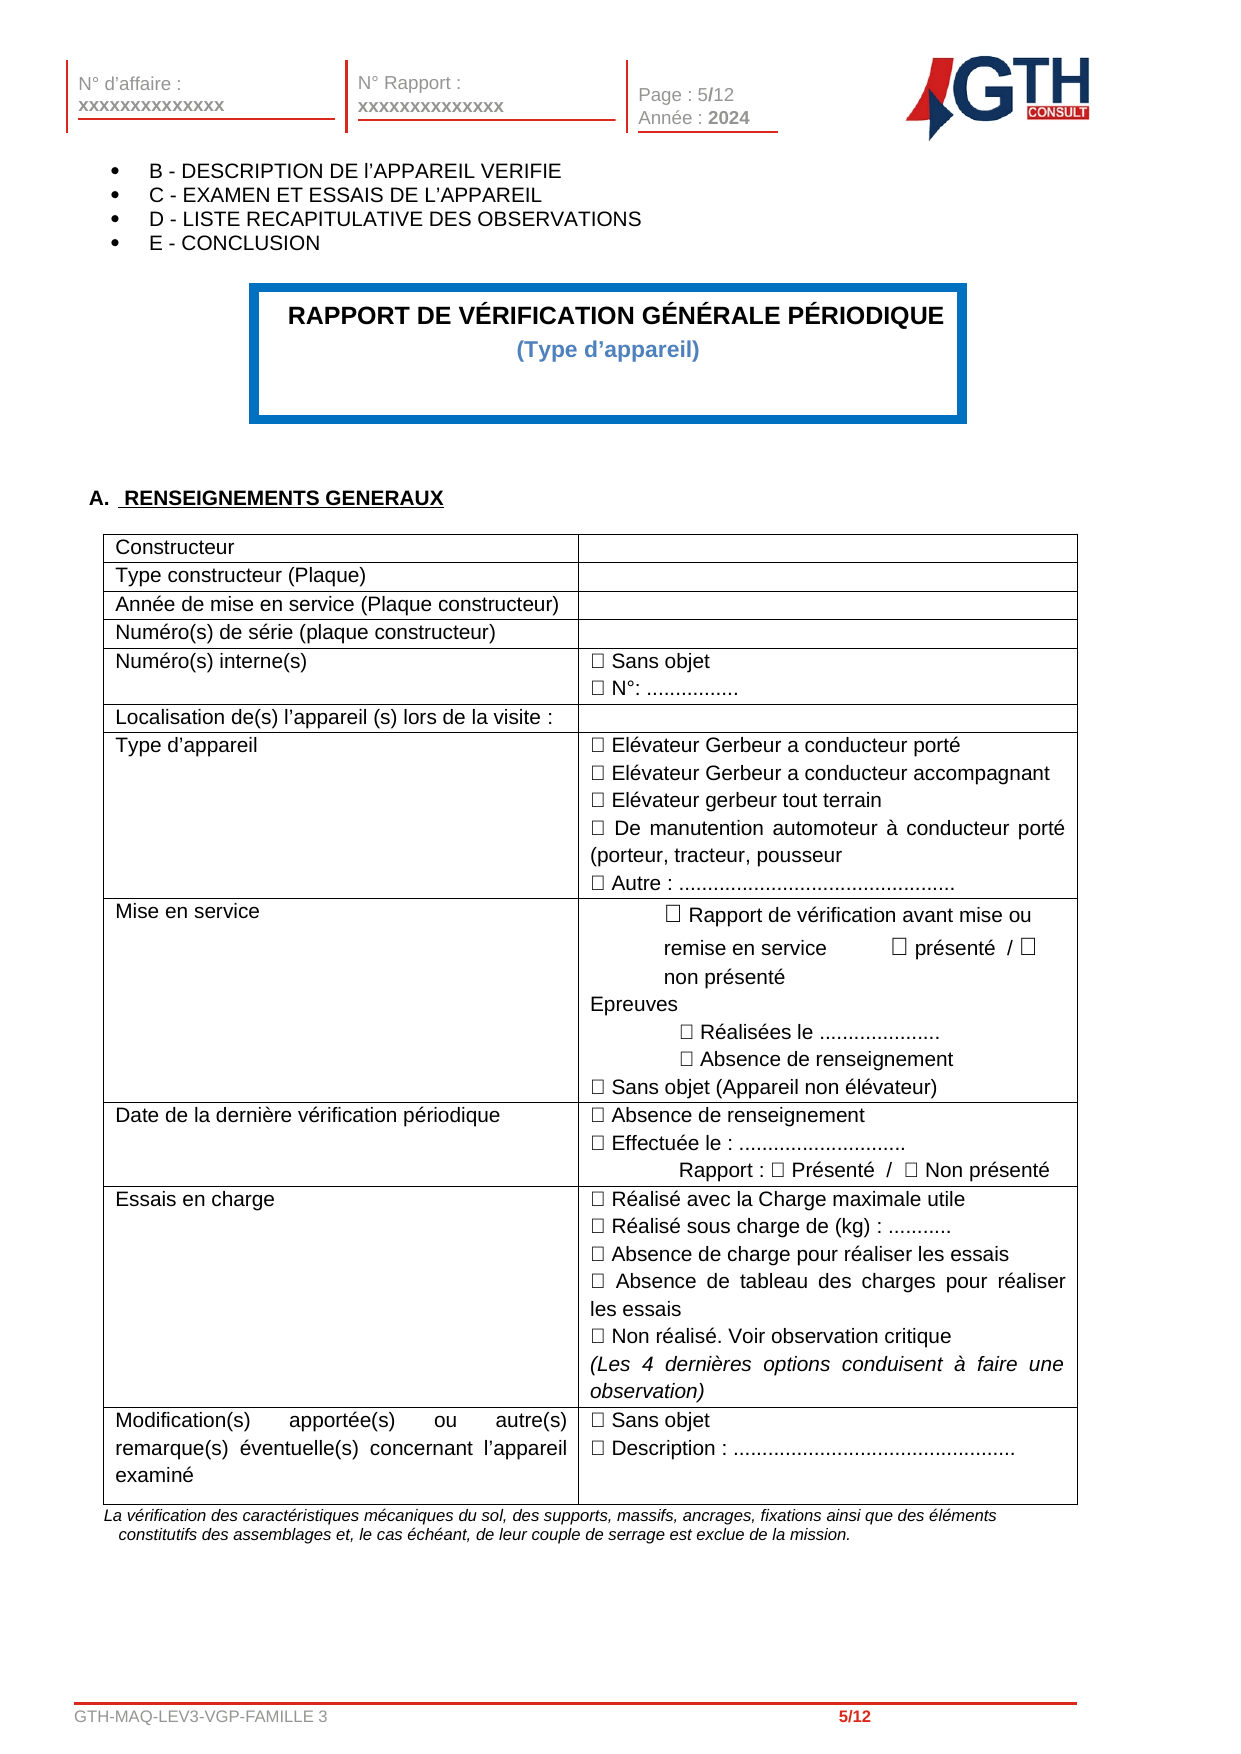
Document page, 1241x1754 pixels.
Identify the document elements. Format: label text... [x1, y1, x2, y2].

table_cell Numéro(s) de série (plaque constructeur) [104, 620, 578, 648]
text La vérification des caractéristiques mécaniques du sol, des supports, massifs, ancrages, fixations ainsi que des éléments constitutifs des assemblages et, le cas échéant, de leur couple de serrage est exclue de la mission. [103, 1505, 1077, 1544]
table_cell  Elévateur Gerbeur a conducteur porté  Elévateur Gerbeur a conducteur accompagnant  Elévateur gerbeur tout terrain  De manutention automoteur à conducteur porté (porteur, tracteur, pousseur  Autre : ................................................ [579, 733, 1077, 898]
table_cell Localisation de(s) l’appareil (s) lors de la visite : [104, 705, 578, 732]
list E - CONCLUSION [111, 231, 1077, 255]
table_cell Année de mise en service (Plaque constructeur) [104, 592, 578, 619]
table_cell Modification(s) apportée(s) ou autre(s) remarque(s) éventuelle(s) concernant l’appareil examiné [104, 1408, 578, 1504]
table_cell [579, 620, 1077, 648]
table_header Constructeur [104, 535, 578, 562]
table_cell  Sans objet  N°: ................ [579, 649, 1077, 704]
table_cell [579, 563, 1077, 591]
subtitle RENSEIGNEMENTS GENERAUX [89, 486, 1077, 509]
table_cell  Sans objet  Description : ................................................. [579, 1408, 1077, 1504]
table_cell  Rapport de vérification avant mise ou remise en service  présenté /  non présenté Epreuves  Réalisées le .....................  Absence de renseignement  Sans objet (Appareil non élévateur) [579, 899, 1077, 1102]
table_cell [579, 592, 1077, 619]
table_cell Type constructeur (Plaque) [104, 563, 578, 591]
table_cell Mise en service [104, 899, 578, 1102]
list D - LISTE RECAPITULATIVE DES OBSERVATIONS [111, 207, 1077, 231]
table_cell Numéro(s) interne(s) [104, 649, 578, 704]
list C - EXAMEN ET ESSAIS DE L’APPAREIL [111, 183, 1077, 207]
table_cell Date de la dernière vérification périodique [104, 1103, 578, 1186]
table_cell  Absence de renseignement  Effectuée le : ............................. Rapport :  Présenté /  Non présenté [579, 1103, 1077, 1186]
table_cell Type d’appareil [104, 733, 578, 898]
table_header [579, 535, 1077, 562]
table_cell [579, 705, 1077, 732]
picture [903, 51, 1114, 142]
table_cell Essais en charge [104, 1187, 578, 1407]
list B - DESCRIPTION DE l’APPAREIL VERIFIE [111, 159, 1077, 183]
table_cell  Réalisé avec la Charge maximale utile  Réalisé sous charge de (kg) : ...........  Absence de charge pour réaliser les essais  Absence de tableau des charges pour réaliser les essais  Non réalisé. Voir observation critique (Les 4 dernières options conduisent à faire une observation) [579, 1187, 1077, 1407]
